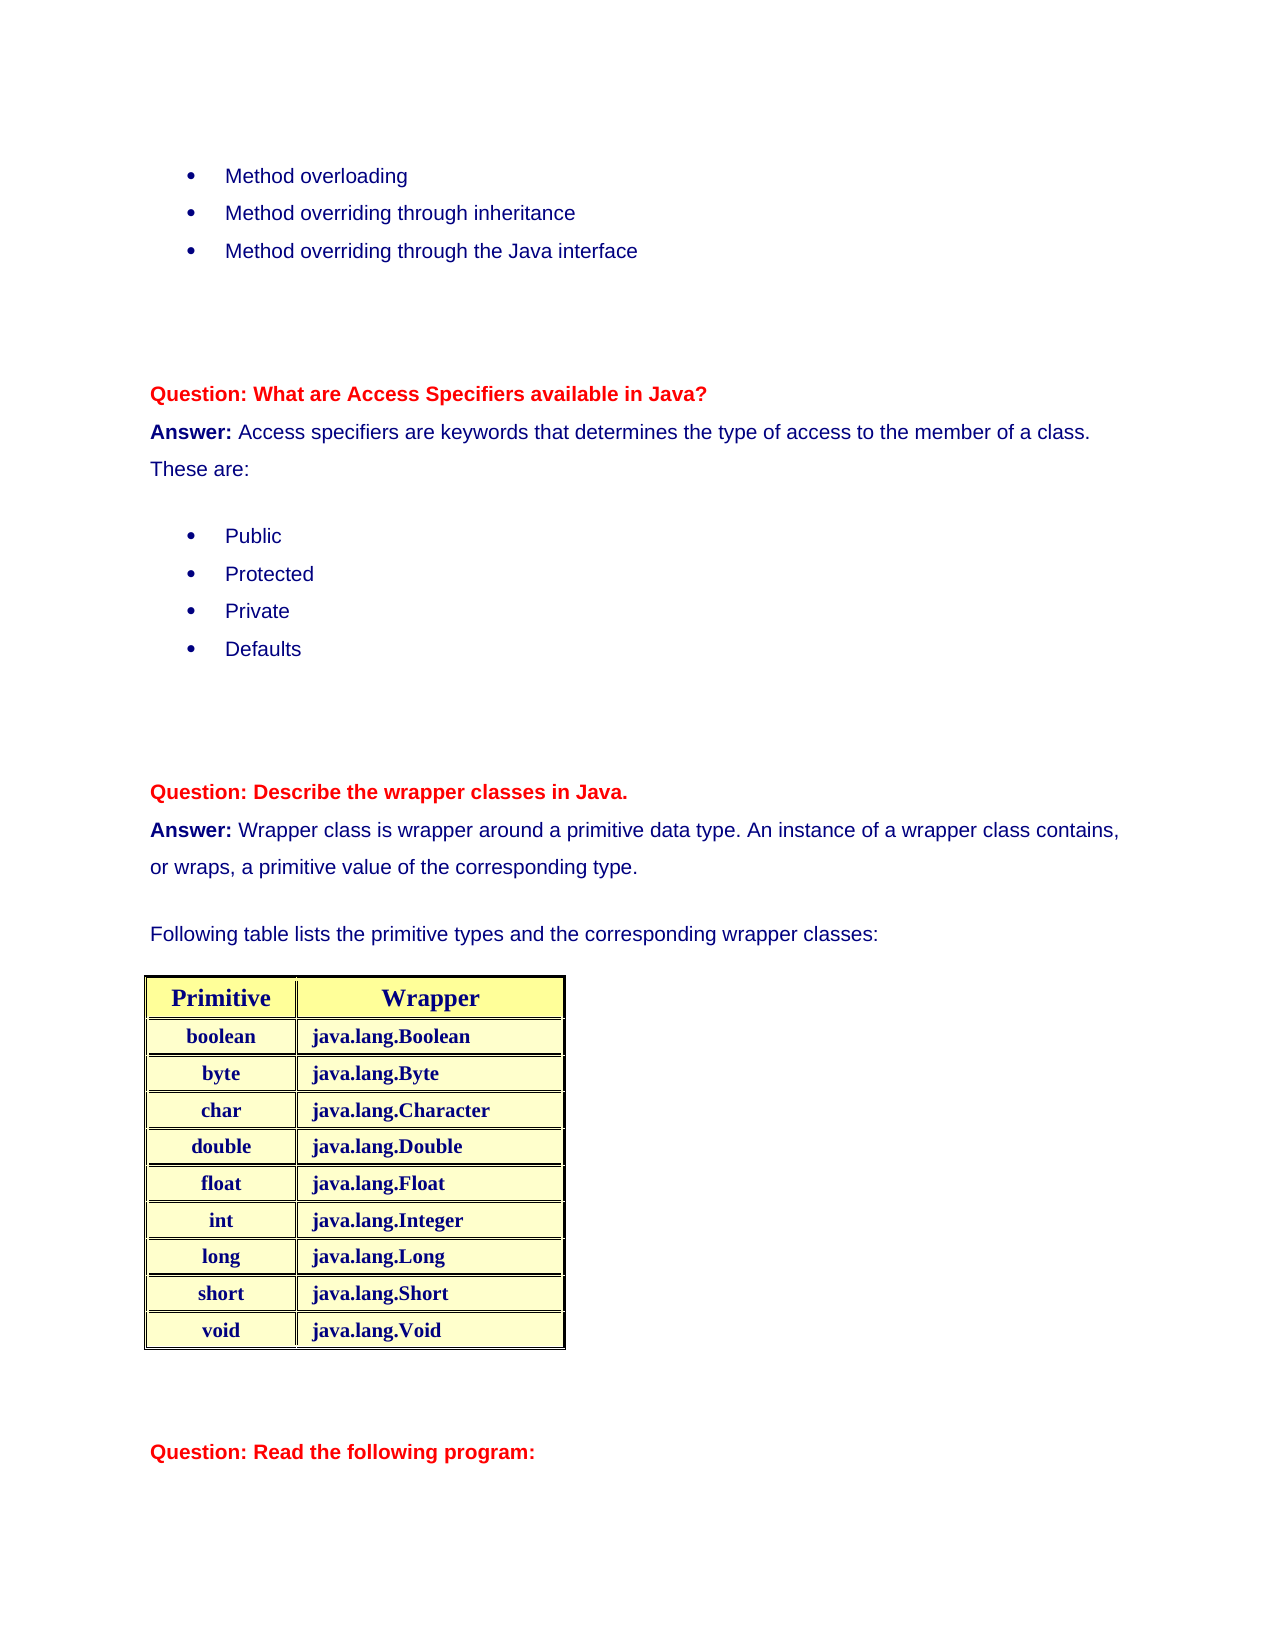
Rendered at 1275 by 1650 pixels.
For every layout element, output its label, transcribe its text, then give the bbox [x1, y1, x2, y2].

text Question: Read the following program: [150, 1427, 1125, 1464]
table_cell void [145, 1310, 297, 1346]
list Defaults [187, 623, 1125, 660]
table_cell char [145, 1090, 297, 1126]
list Method overloading [187, 150, 1125, 187]
text Following table lists the primitive types and the corresponding wrapper classes: [150, 908, 1125, 946]
text Question: What are Access Specifiers available in Java? Answer: Access specifiers are keywords that determines the type of access to the member of a class. These are: [150, 369, 1125, 481]
table_cell int [145, 1200, 297, 1236]
table_cell byte [147, 1053, 295, 1090]
table_cell short [147, 1273, 295, 1310]
table_cell java.lang.Character [297, 1090, 564, 1126]
table_cell double [147, 1126, 295, 1163]
table_cell java.lang.Long [298, 1236, 564, 1273]
table_cell java.lang.Short [298, 1273, 564, 1310]
list Method overriding through the Java interface [187, 225, 1125, 262]
table_cell java.lang.Integer [297, 1200, 564, 1236]
list Public [187, 510, 1125, 548]
text Question: Describe the wrapper classes in Java. Answer: Wrapper class is wrapper around a primitive data type. An instance of a wrapper class contains, or wraps, a primitive value of the corresponding type. [150, 767, 1125, 879]
table_cell java.lang.Void [297, 1310, 564, 1346]
table_cell java.lang.Boolean [298, 1016, 564, 1053]
table_cell long [147, 1236, 295, 1273]
list Method overriding through inheritance [187, 187, 1125, 225]
table_header Primitive [147, 978, 297, 1016]
table_cell float [147, 1163, 295, 1200]
list Private [187, 585, 1125, 623]
table_cell java.lang.Byte [298, 1053, 564, 1090]
table_cell java.lang.Double [298, 1126, 564, 1163]
list Protected [187, 548, 1125, 585]
table_header Wrapper [297, 978, 563, 1016]
table_cell java.lang.Float [298, 1163, 564, 1200]
table_cell boolean [147, 1016, 295, 1053]
